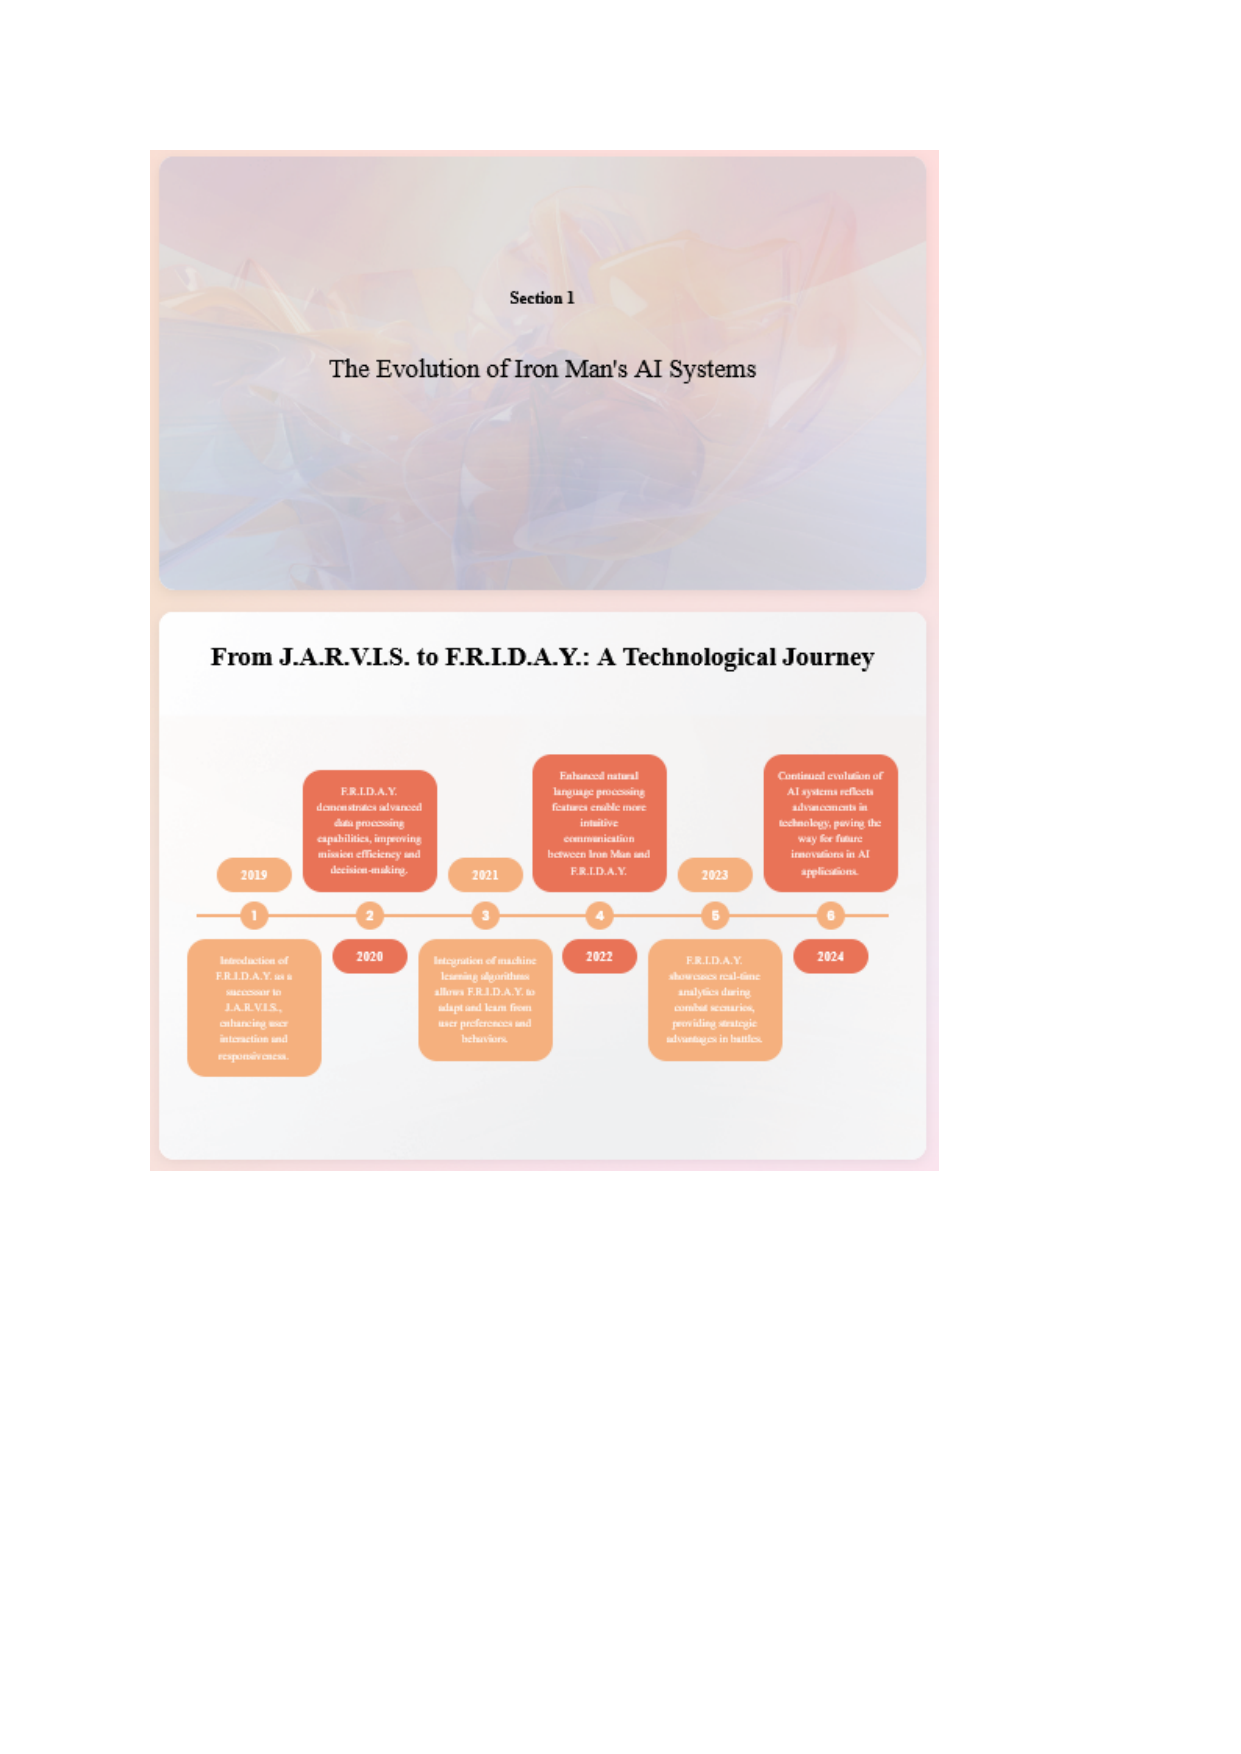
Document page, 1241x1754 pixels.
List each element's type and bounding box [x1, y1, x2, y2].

picture [150, 150, 939, 1171]
